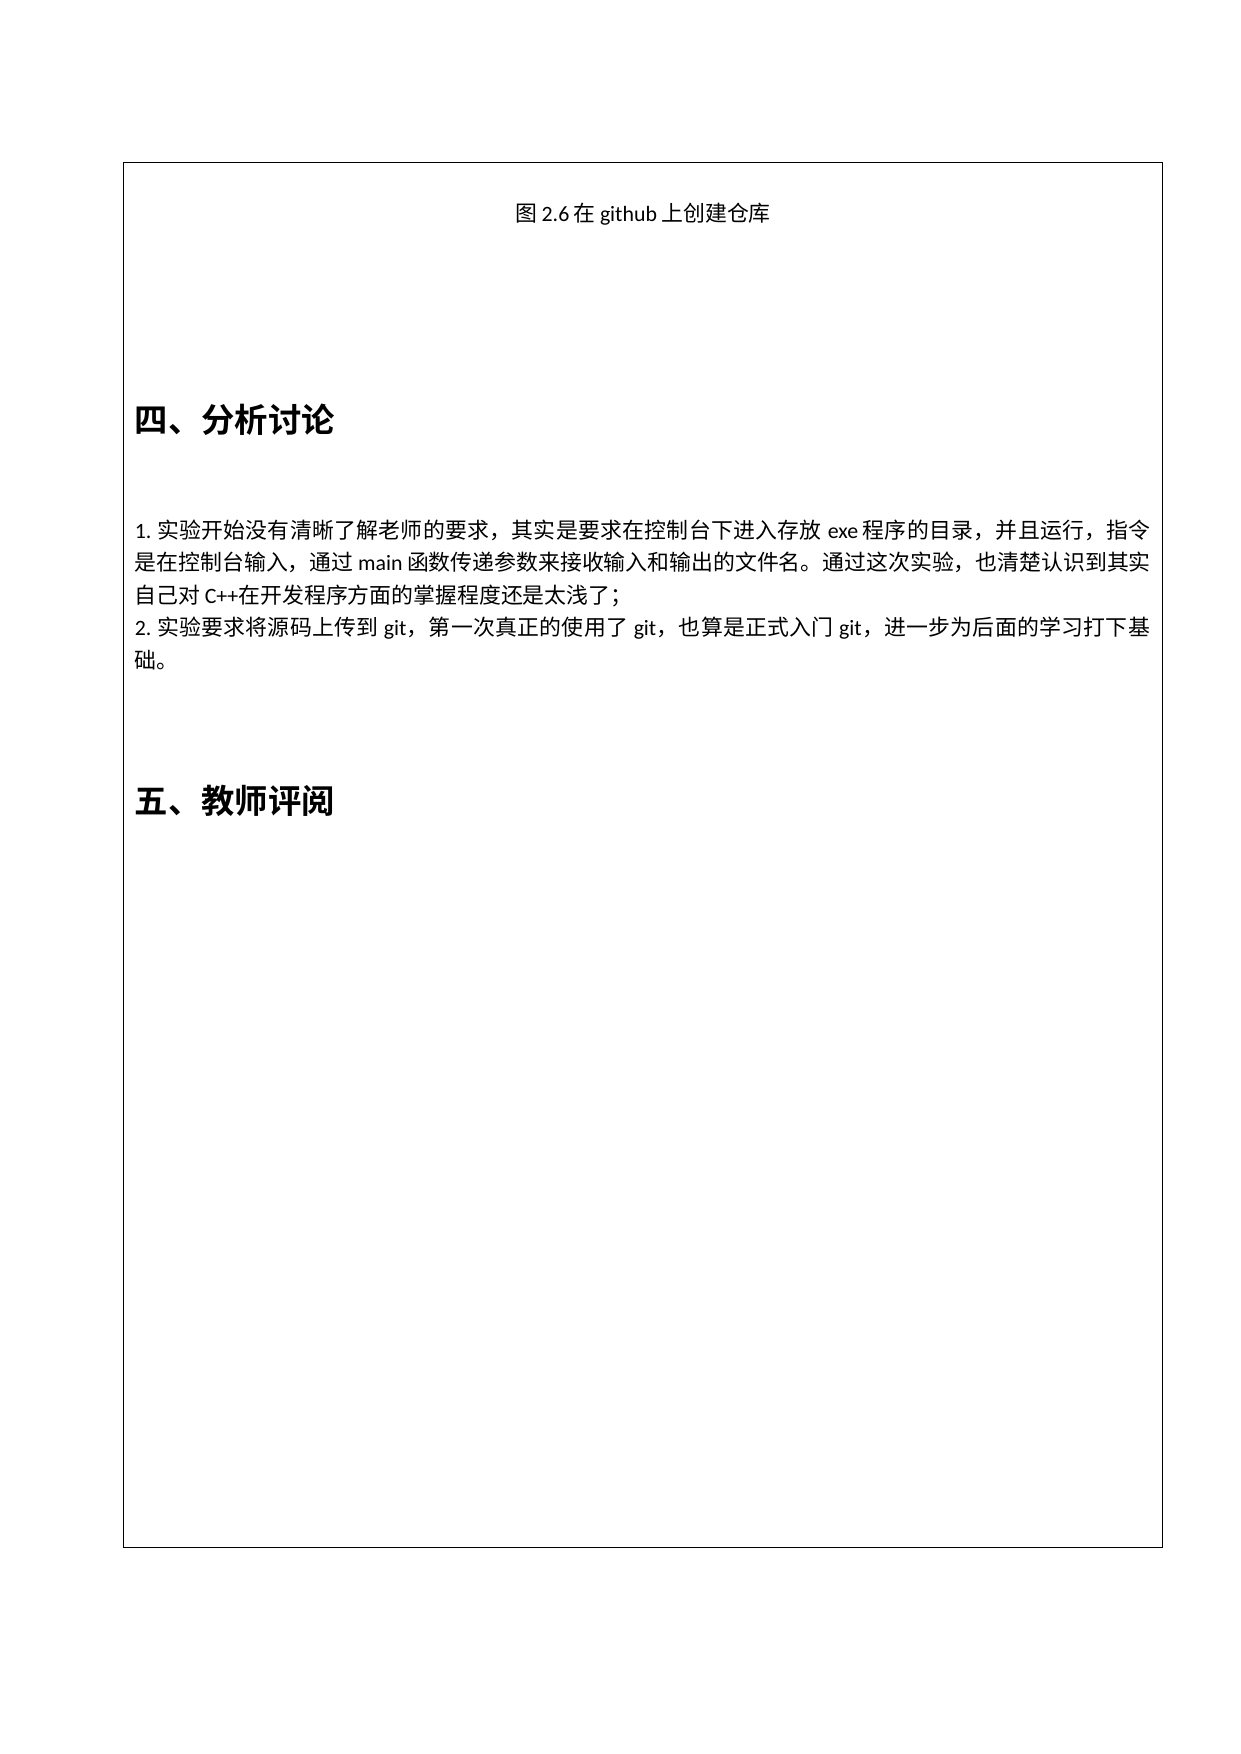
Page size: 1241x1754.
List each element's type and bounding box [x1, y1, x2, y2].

table_cell [124, 163, 1162, 1547]
